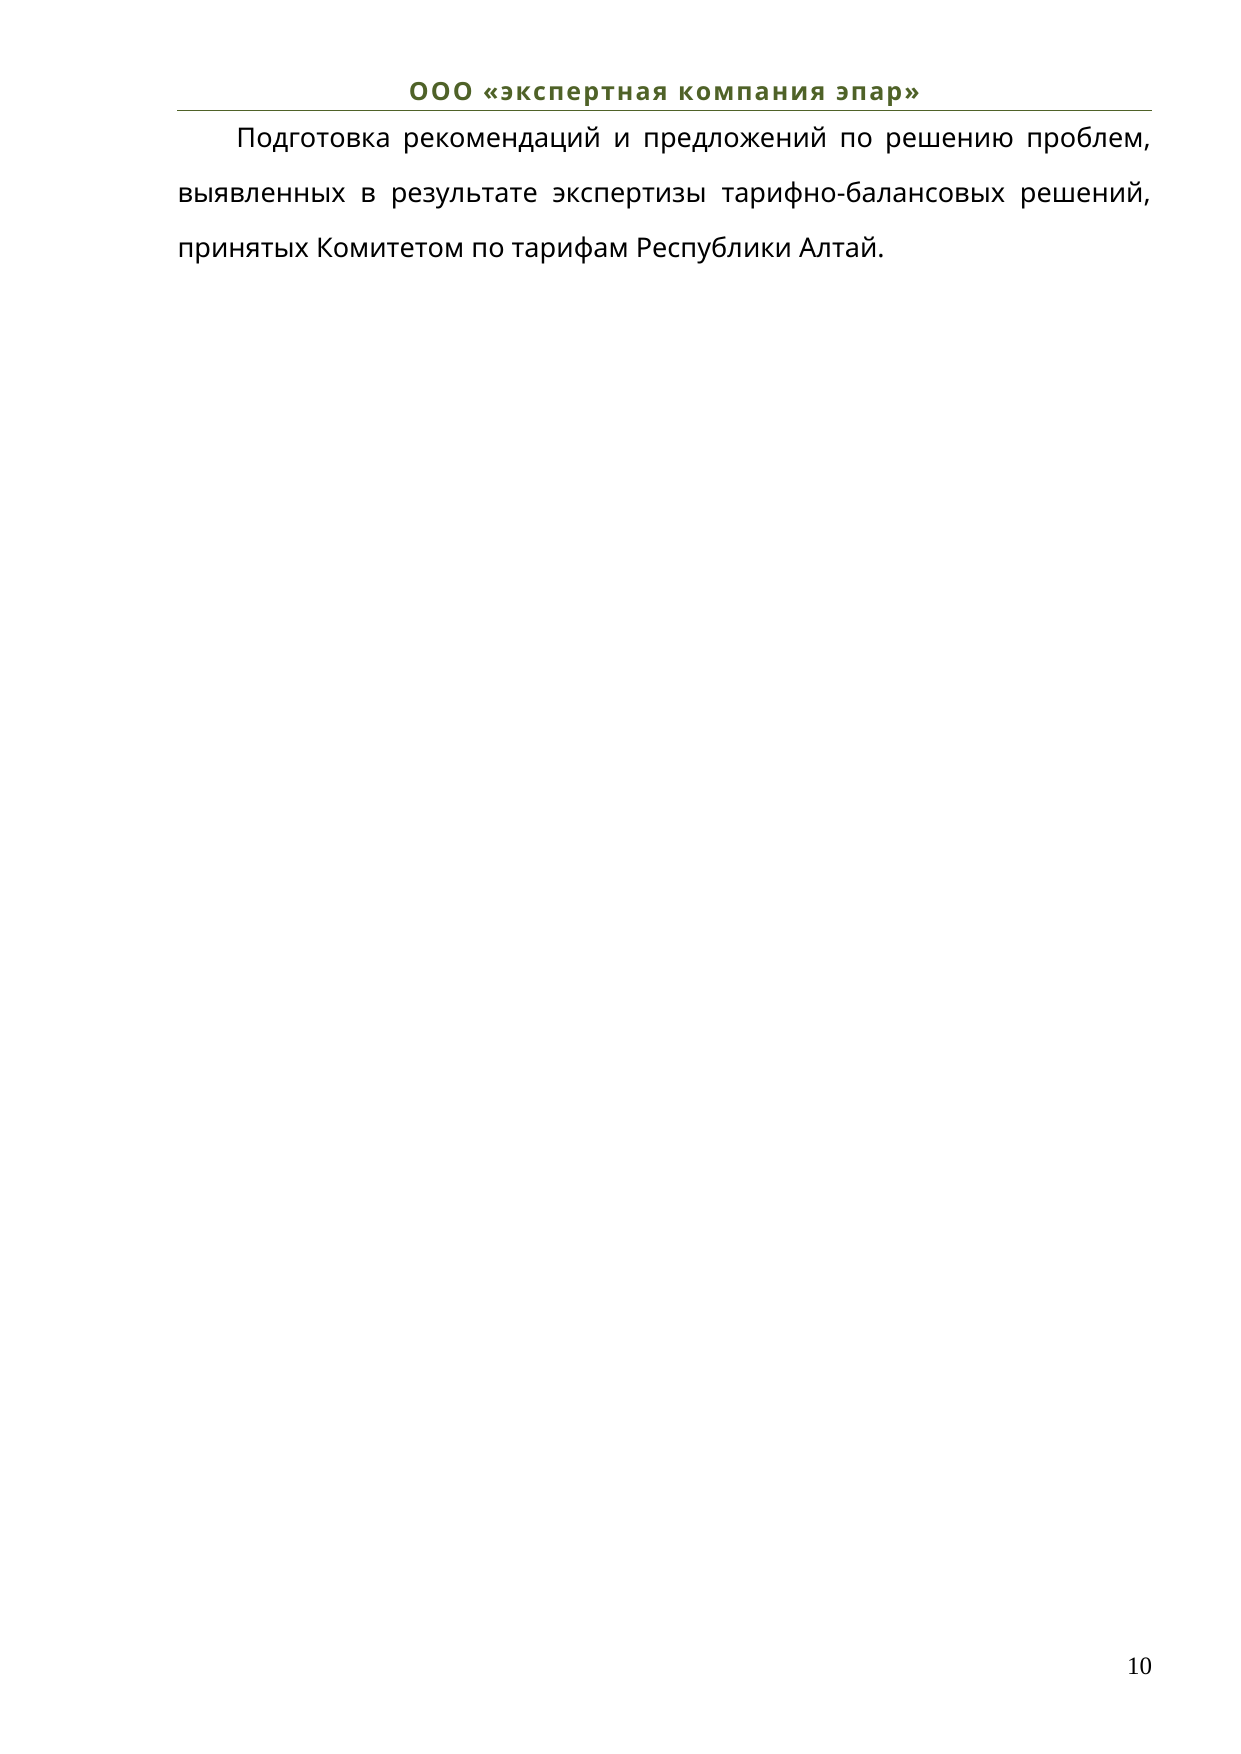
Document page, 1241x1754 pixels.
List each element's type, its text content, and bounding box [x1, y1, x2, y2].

text Подготовка рекомендаций и предложений по решению проблем, выявленных в результате экспертизы тарифно-балансовых решений, принятых Комитетом по тарифам Республики Алтай. [177, 118, 1152, 266]
